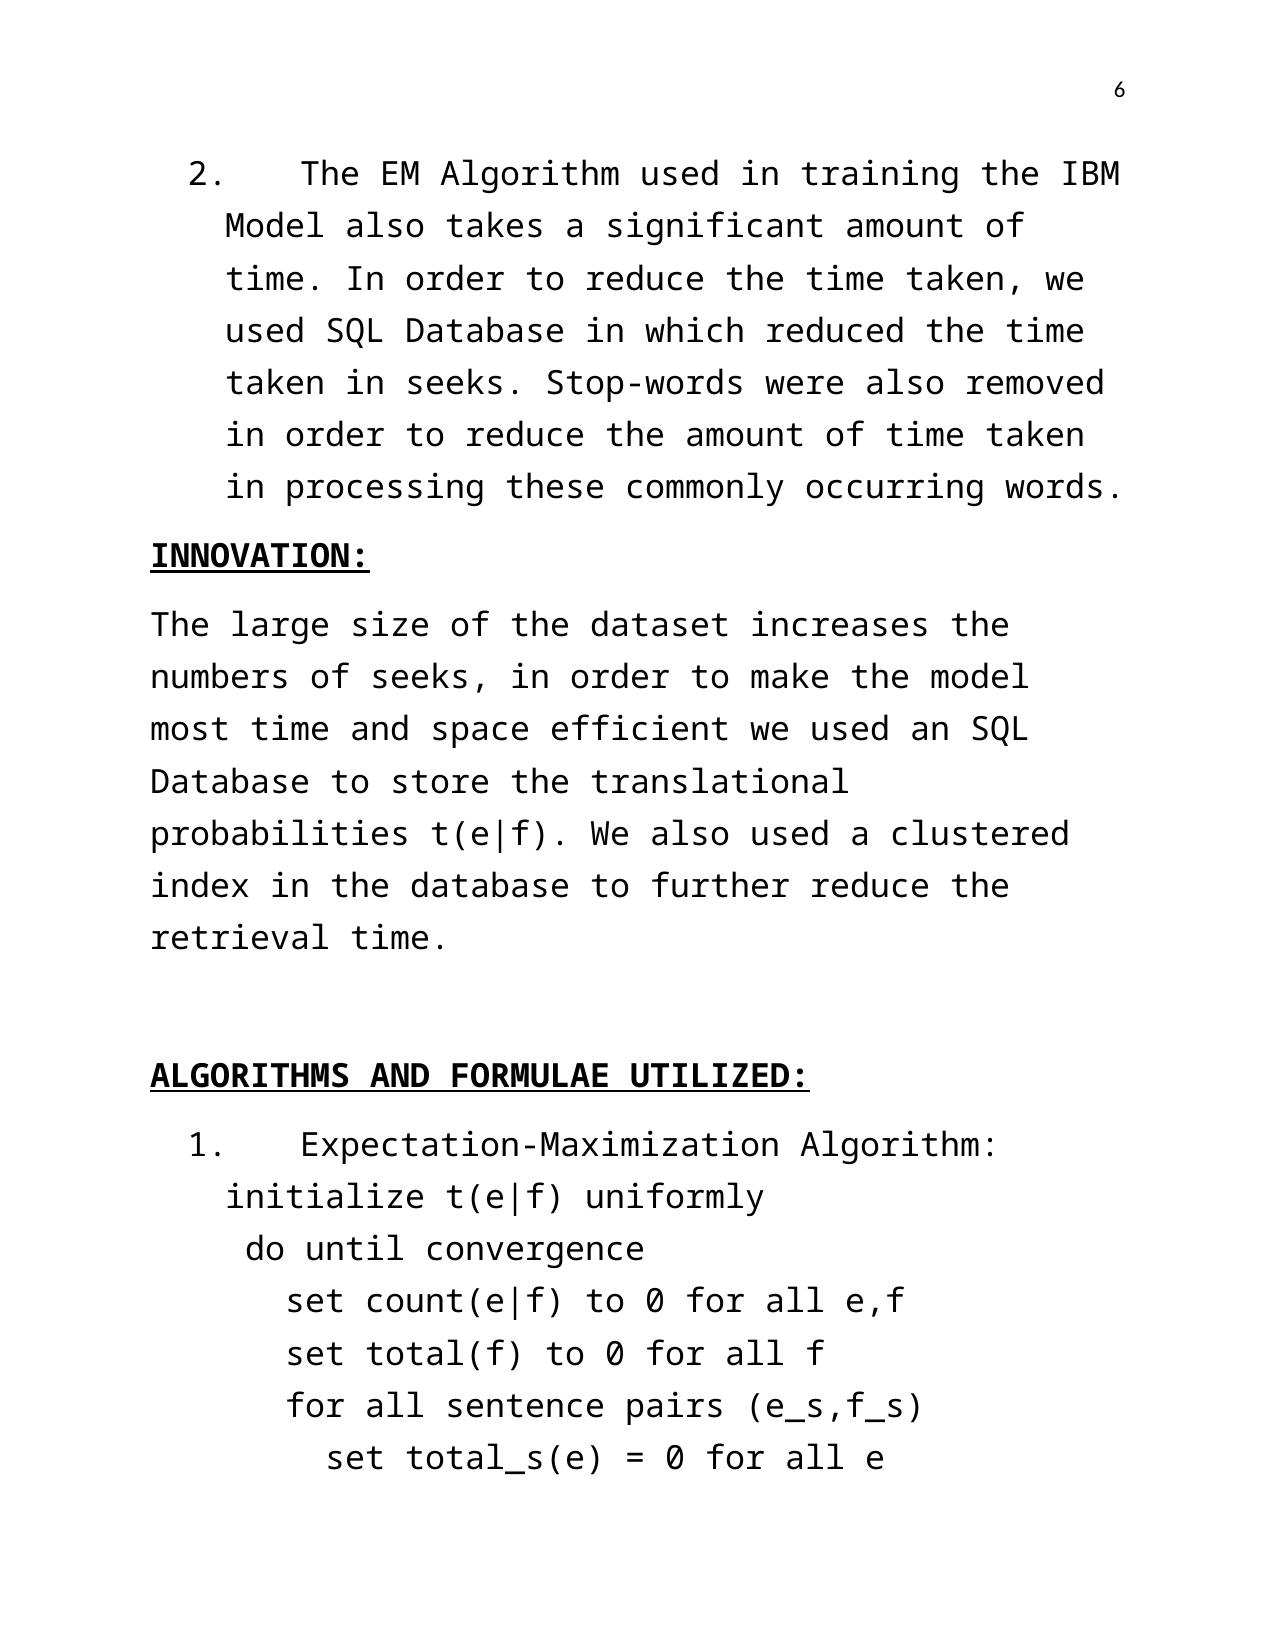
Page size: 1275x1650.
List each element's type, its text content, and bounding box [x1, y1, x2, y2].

text The large size of the dataset increases the numbers of seeks, in order to make the model most time and space efficient we used an SQL Database to store the translational probabilities t(e|f). We also used a clustered index in the database to further reduce the retrieval time. [150, 601, 1125, 959]
list set total(f) to 0 for all f [225, 1329, 1125, 1375]
list set total_s(e) = 0 for all e [225, 1434, 1125, 1479]
list The EM Algorithm used in training the IBM Model also takes a significant amount of time. In order to reduce the time taken, we used SQL Database in which reduced the time taken in seeks. Stop-words were also removed in order to reduce the amount of time taken in processing these commonly occurring words. [187, 150, 1125, 508]
text ALGORITHMS AND FORMULAE UTILIZED: [150, 1052, 1125, 1097]
list initialize t(e|f) uniformly [225, 1173, 1125, 1218]
list for all sentence pairs (e_s,f_s) [225, 1381, 1125, 1427]
list do until convergence [225, 1225, 1125, 1270]
list Expectation-Maximization Algorithm: [187, 1121, 1125, 1166]
text INNOVATION: [150, 532, 1125, 577]
list set count(e|f) to 0 for all e,f [225, 1277, 1125, 1322]
